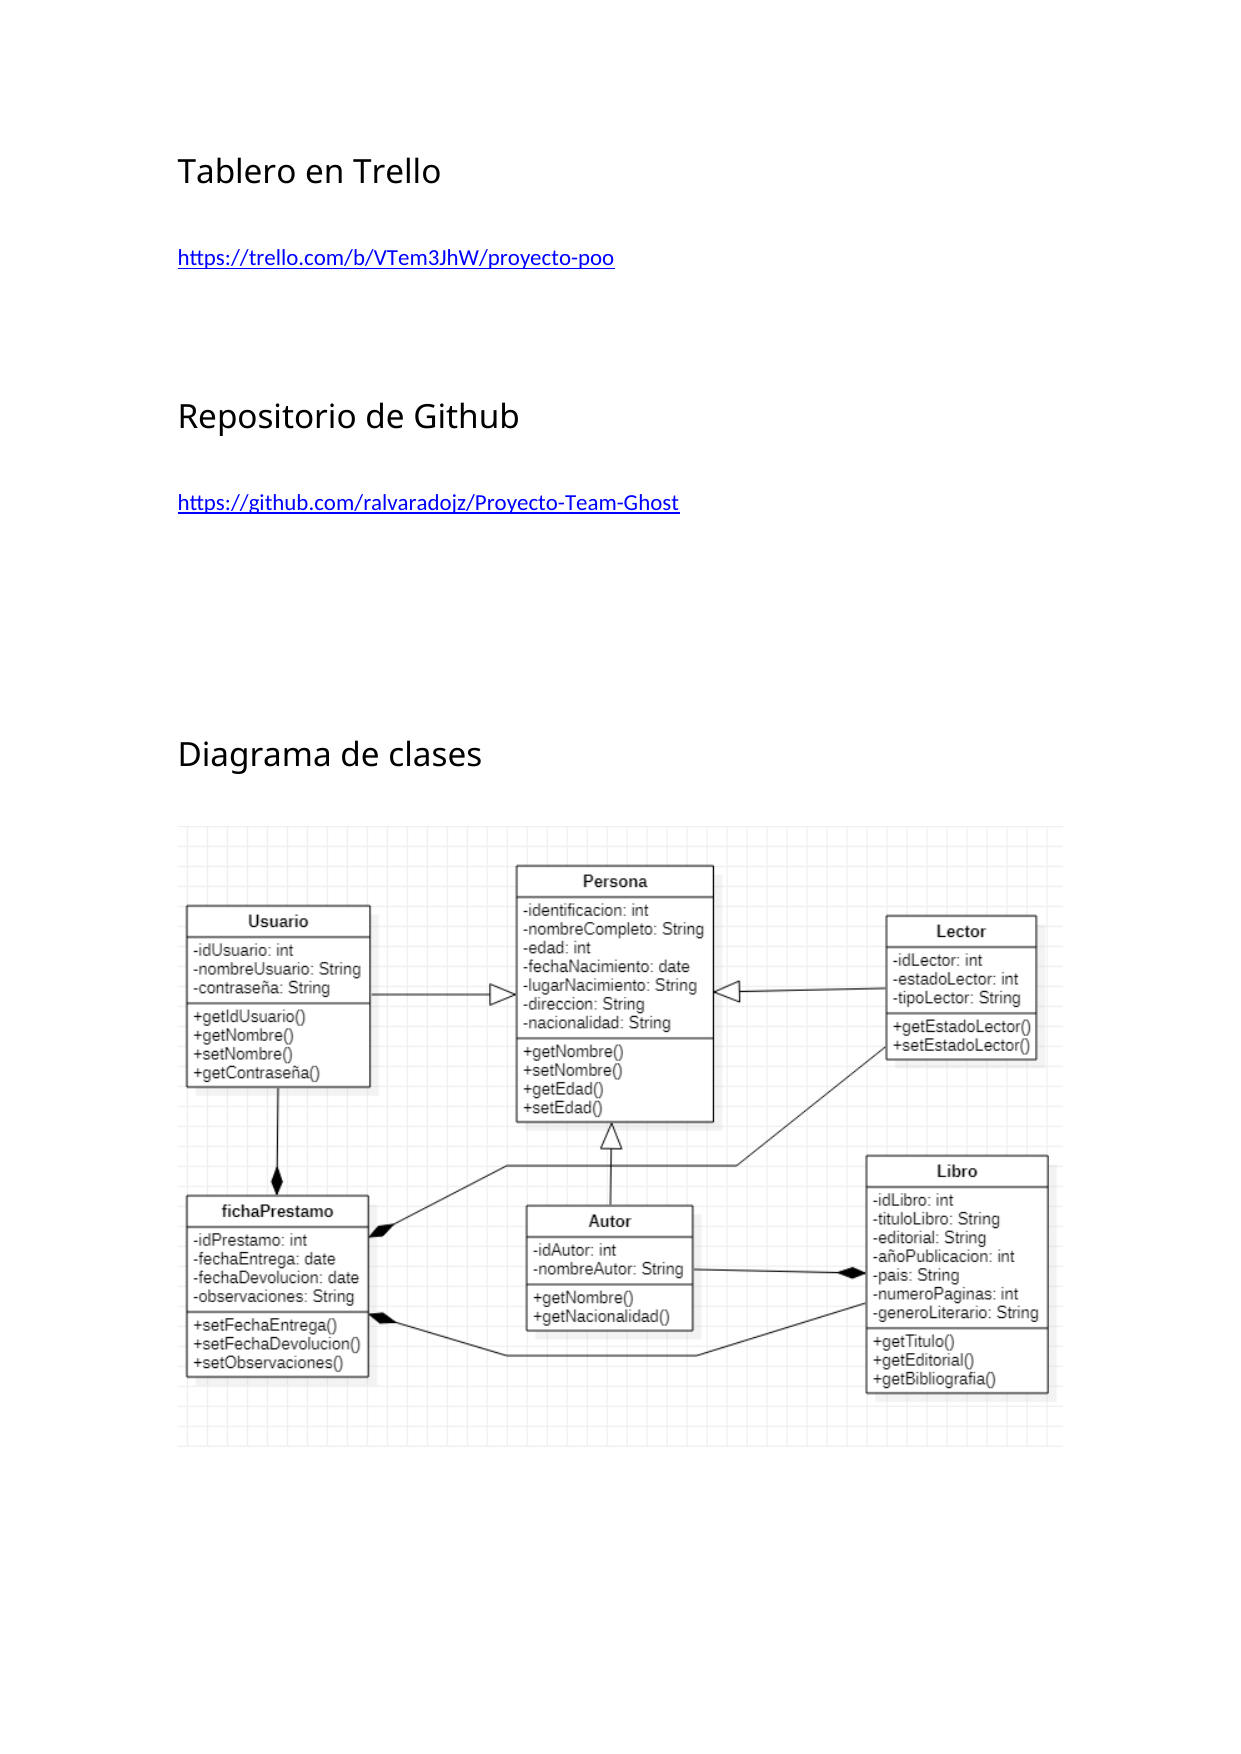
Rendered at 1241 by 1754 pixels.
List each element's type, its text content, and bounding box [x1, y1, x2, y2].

subtitle Diagrama de clases [177, 731, 1063, 776]
text https://github.com/ralvaradojz/Proyecto-Team-Ghost [177, 488, 1063, 516]
picture [177, 826, 1063, 1447]
subtitle Repositorio de Github [177, 392, 1063, 438]
subtitle Tablero en Trello [177, 148, 1063, 193]
text https://trello.com/b/VTem3JhW/proyecto-poo [177, 243, 1063, 271]
